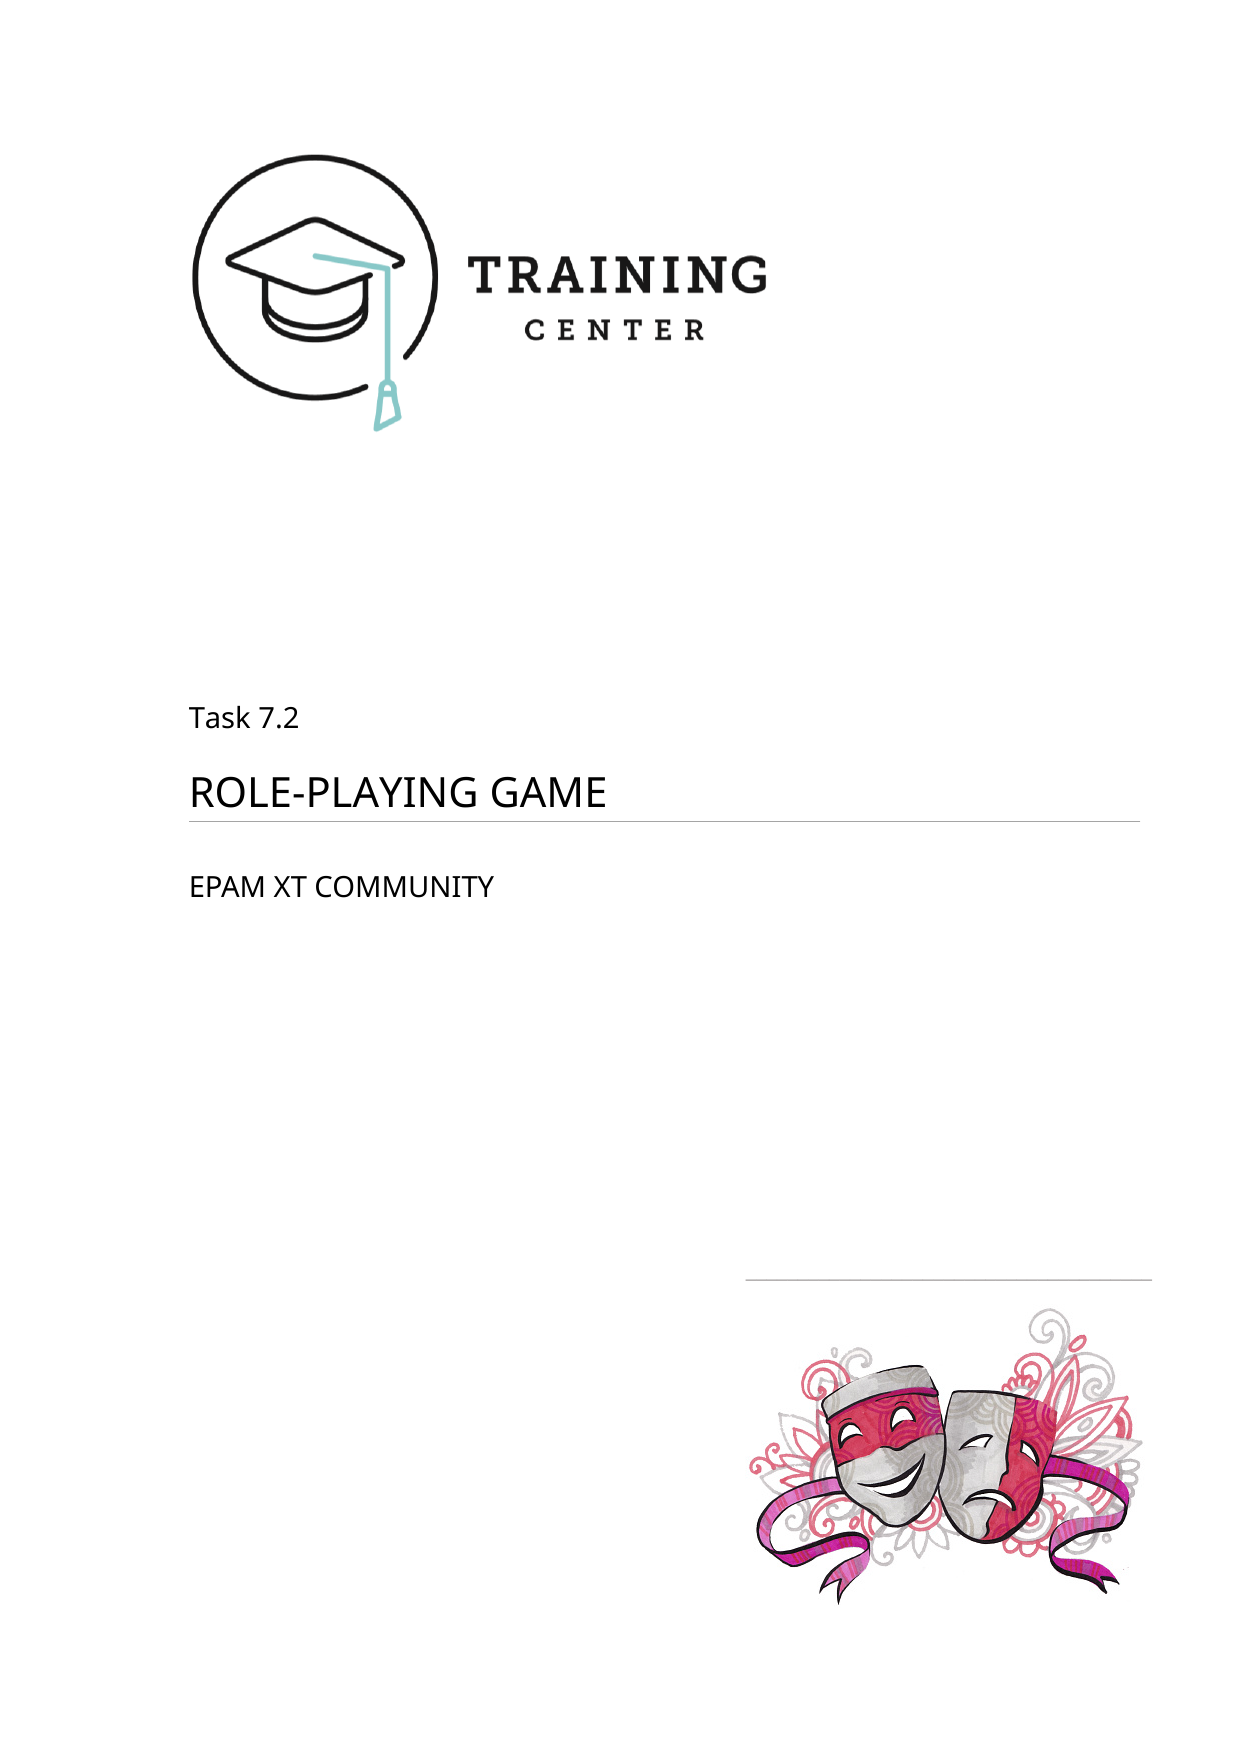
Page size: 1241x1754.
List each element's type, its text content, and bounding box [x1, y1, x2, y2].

picture [737, 1301, 1152, 1613]
picture [177, 118, 784, 497]
table_header Task 7.2 role-playing game [177, 685, 1152, 853]
table_cell EPAM XT COMMUNITY [177, 854, 1152, 918]
text _______________________________________ [177, 1259, 1152, 1283]
